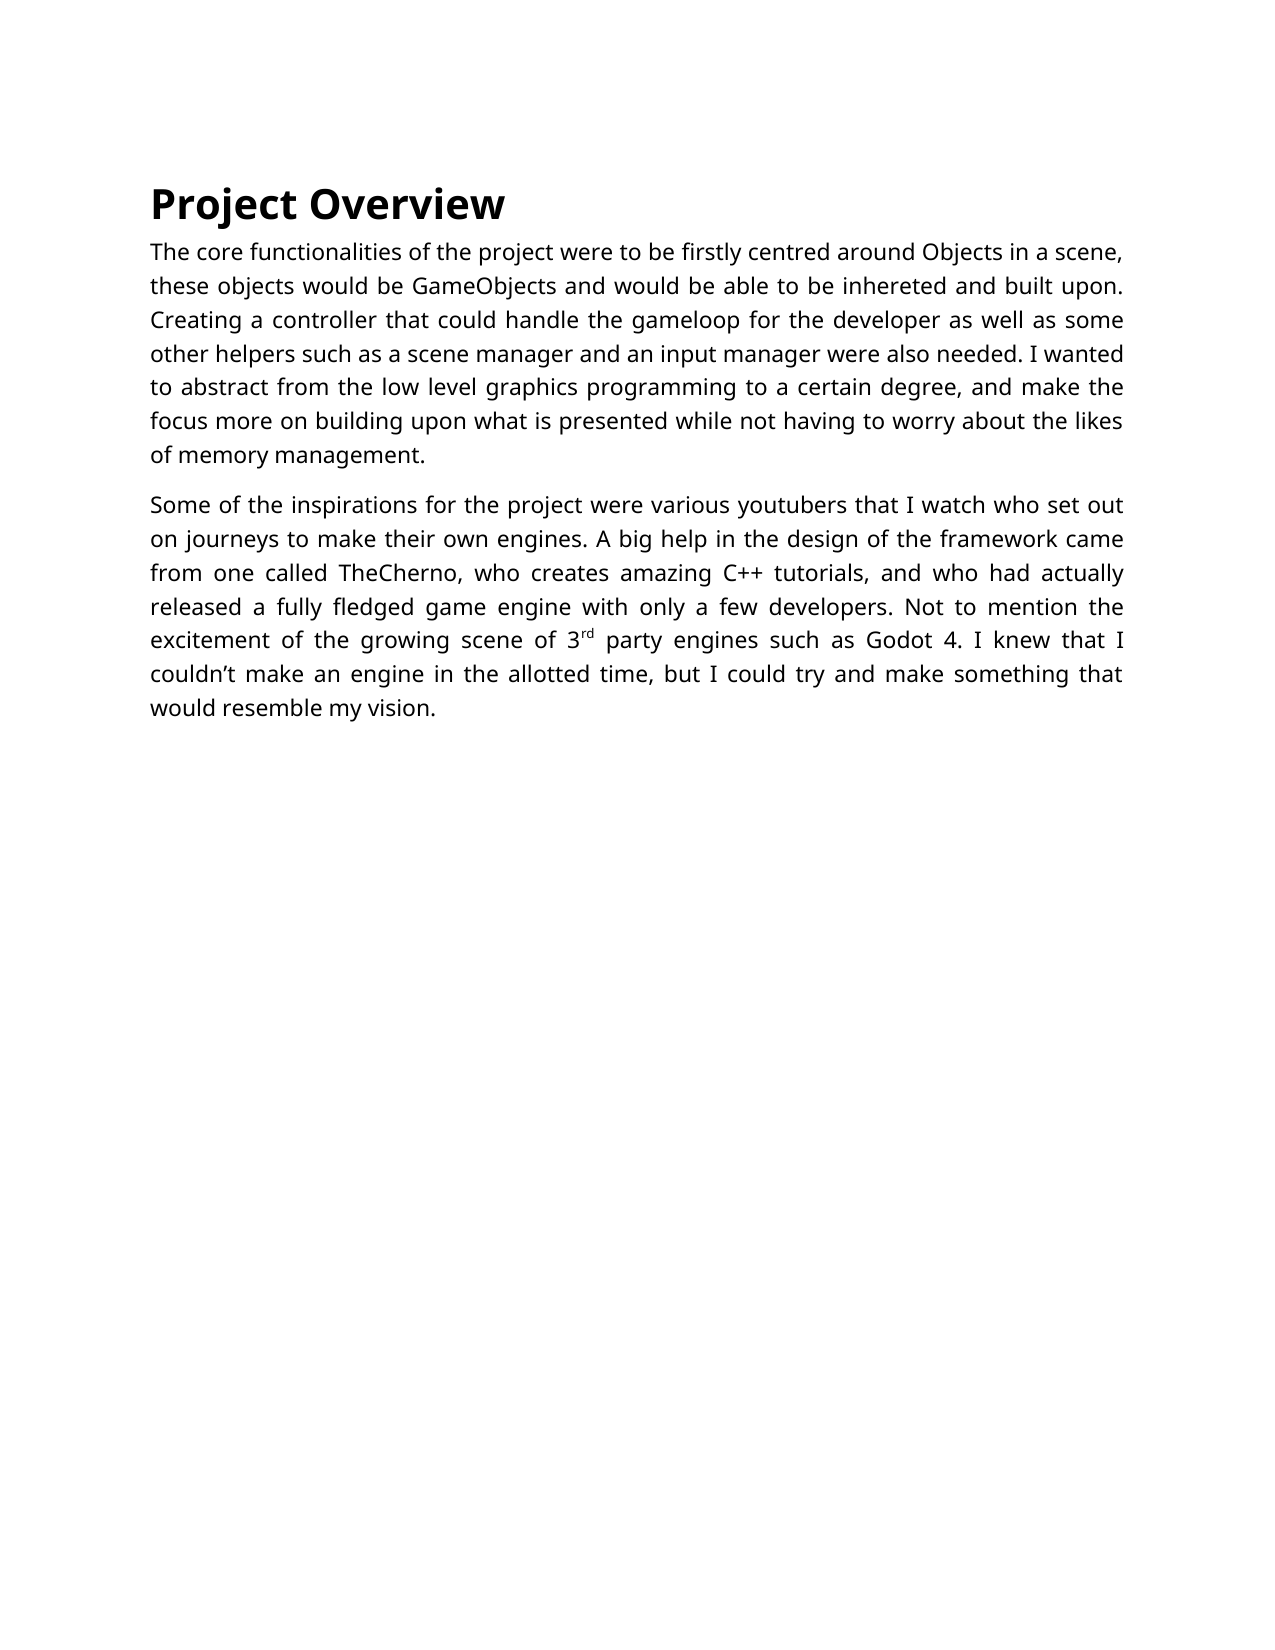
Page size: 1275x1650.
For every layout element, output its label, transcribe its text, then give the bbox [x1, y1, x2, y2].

text The core functionalities of the project were to be firstly centred around Objects in a scene, these objects would be GameObjects and would be able to be inhereted and built upon. Creating a controller that could handle the gameloop for the developer as well as some other helpers such as a scene manager and an input manager were also needed. I wanted to abstract from the low level graphics programming to a certain degree, and make the focus more on building upon what is presented while not having to worry about the likes of memory management. [150, 236, 1125, 470]
text Some of the inspirations for the project were various youtubers that I watch who set out on journeys to make their own engines. A big help in the design of the framework came from one called TheCherno, who creates amazing C++ tutorials, and who had actually released a fully fledged game engine with only a few developers. Not to mention the excitement of the growing scene of 3rd party engines such as Godot 4. I knew that I couldn’t make an engine in the allotted time, but I could try and make something that would resemble my vision. [150, 489, 1125, 723]
subtitle Project Overview [150, 175, 1125, 232]
